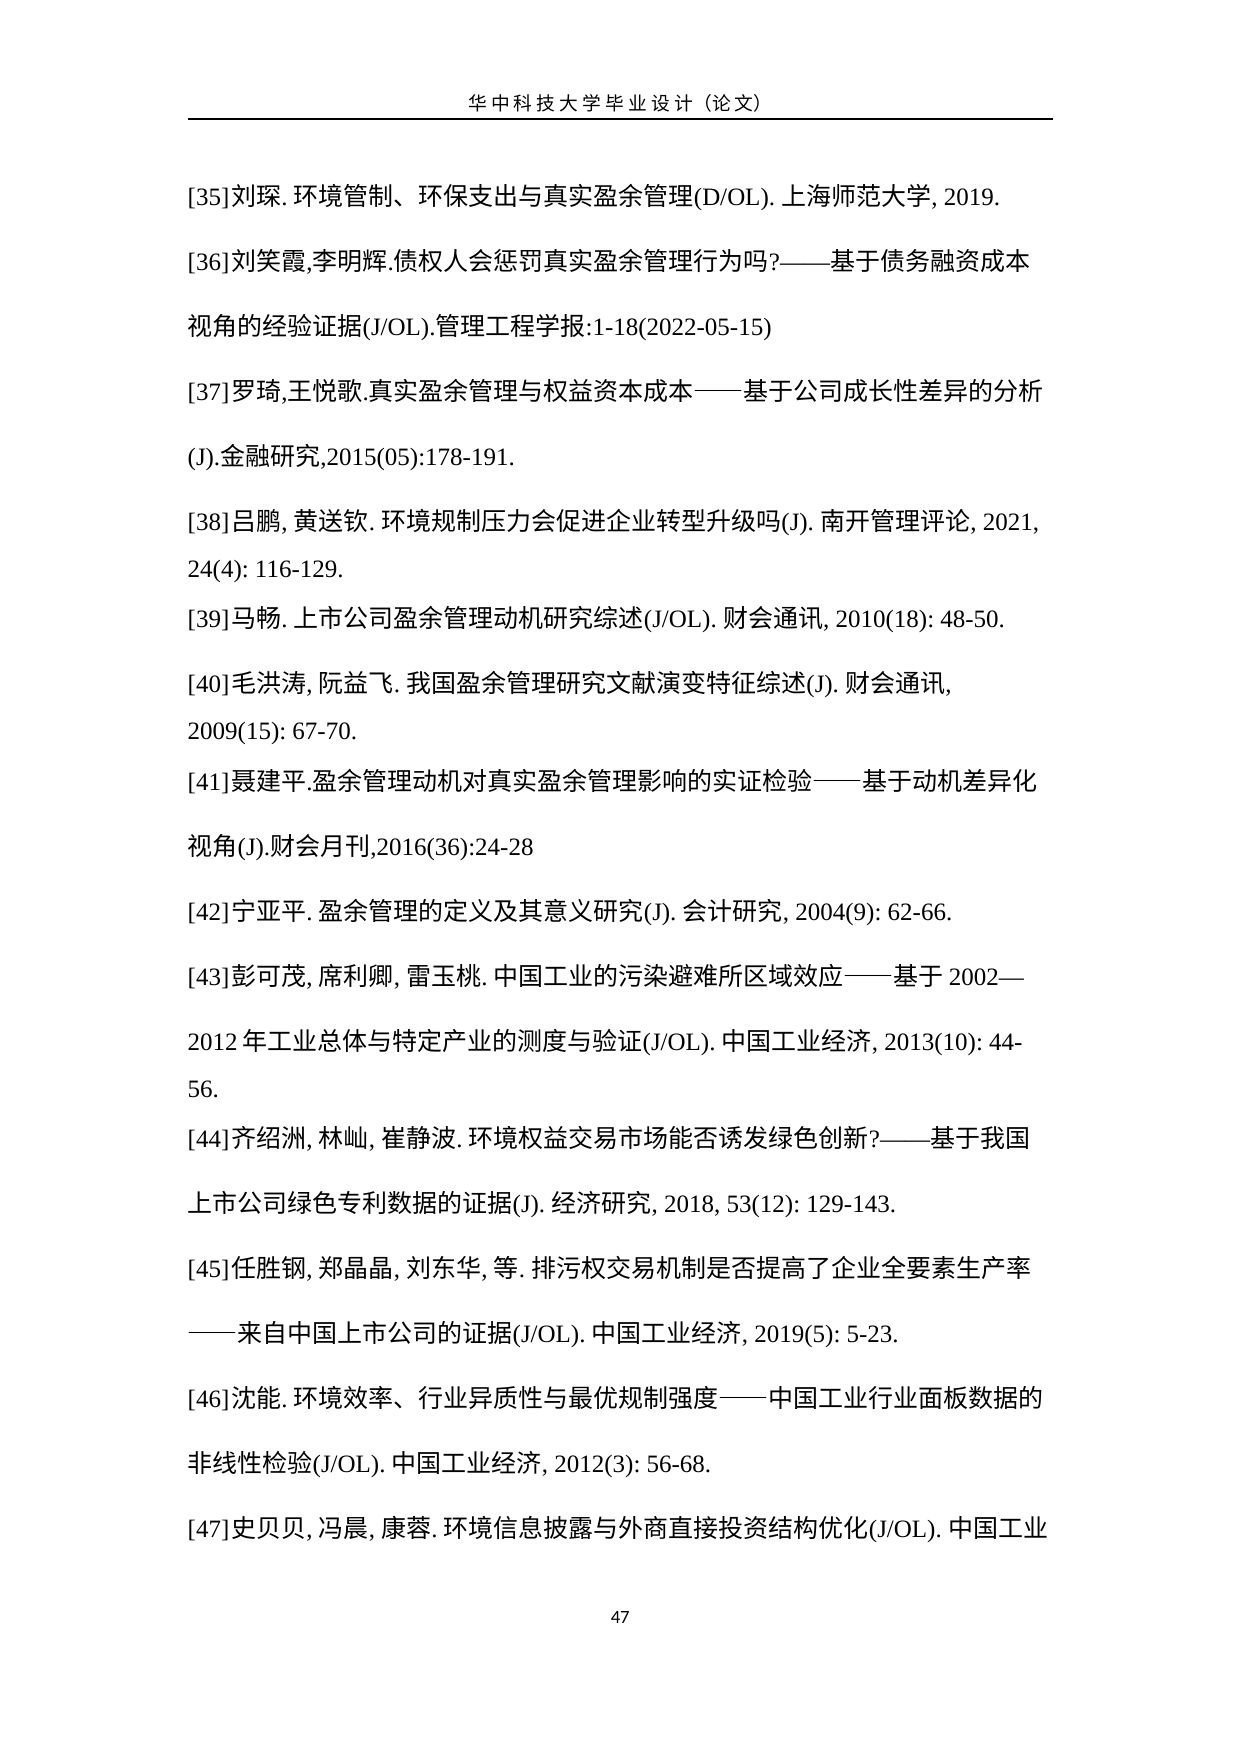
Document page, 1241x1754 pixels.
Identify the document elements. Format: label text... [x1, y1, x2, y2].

list 马畅. 上市公司盈余管理动机研究综述(J/OL). 财会通讯, 2010(18): 48-50. [187, 584, 1053, 649]
list 刘琛. 环境管制、环保支出与真实盈余管理(D/OL). 上海师范大学, 2019. [187, 162, 1053, 227]
list 毛洪涛, 阮益飞. 我国盈余管理研究文献演变特征综述(J). 财会通讯, 2009(15): 67-70. [187, 649, 1053, 747]
list 沈能. 环境效率、行业异质性与最优规制强度——中国工业行业面板数据的非线性检验(J/OL). 中国工业经济, 2012(3): 56-68. [187, 1364, 1053, 1494]
list 聂建平.盈余管理动机对真实盈余管理影响的实证检验——基于动机差异化视角(J).财会月刊,2016(36):24-28 [187, 747, 1053, 877]
list 罗琦,王悦歌.真实盈余管理与权益资本成本——基于公司成长性差异的分析(J).金融研究,2015(05):178-191. [187, 357, 1053, 487]
list 吕鹏, 黄送钦. 环境规制压力会促进企业转型升级吗(J). 南开管理评论, 2021, 24(4): 116-129. [187, 487, 1053, 584]
list 彭可茂, 席利卿, 雷玉桃. 中国工业的污染避难所区域效应——基于2002—2012年工业总体与特定产业的测度与验证(J/OL). 中国工业经济, 2013(10): 44-56. [187, 942, 1053, 1104]
list 宁亚平. 盈余管理的定义及其意义研究(J). 会计研究, 2004(9): 62-66. [187, 877, 1053, 942]
list 任胜钢, 郑晶晶, 刘东华, 等. 排污权交易机制是否提高了企业全要素生产率——来自中国上市公司的证据(J/OL). 中国工业经济, 2019(5): 5-23. [187, 1234, 1053, 1364]
list 齐绍洲, 林屾, 崔静波. 环境权益交易市场能否诱发绿色创新?——基于我国上市公司绿色专利数据的证据(J). 经济研究, 2018, 53(12): 129-143. [187, 1104, 1053, 1234]
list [187, 1494, 1053, 1559]
list 刘笑霞,李明辉.债权人会惩罚真实盈余管理行为吗?——基于债务融资成本视角的经验证据(J/OL).管理工程学报:1-18(2022-05-15) [187, 227, 1053, 357]
